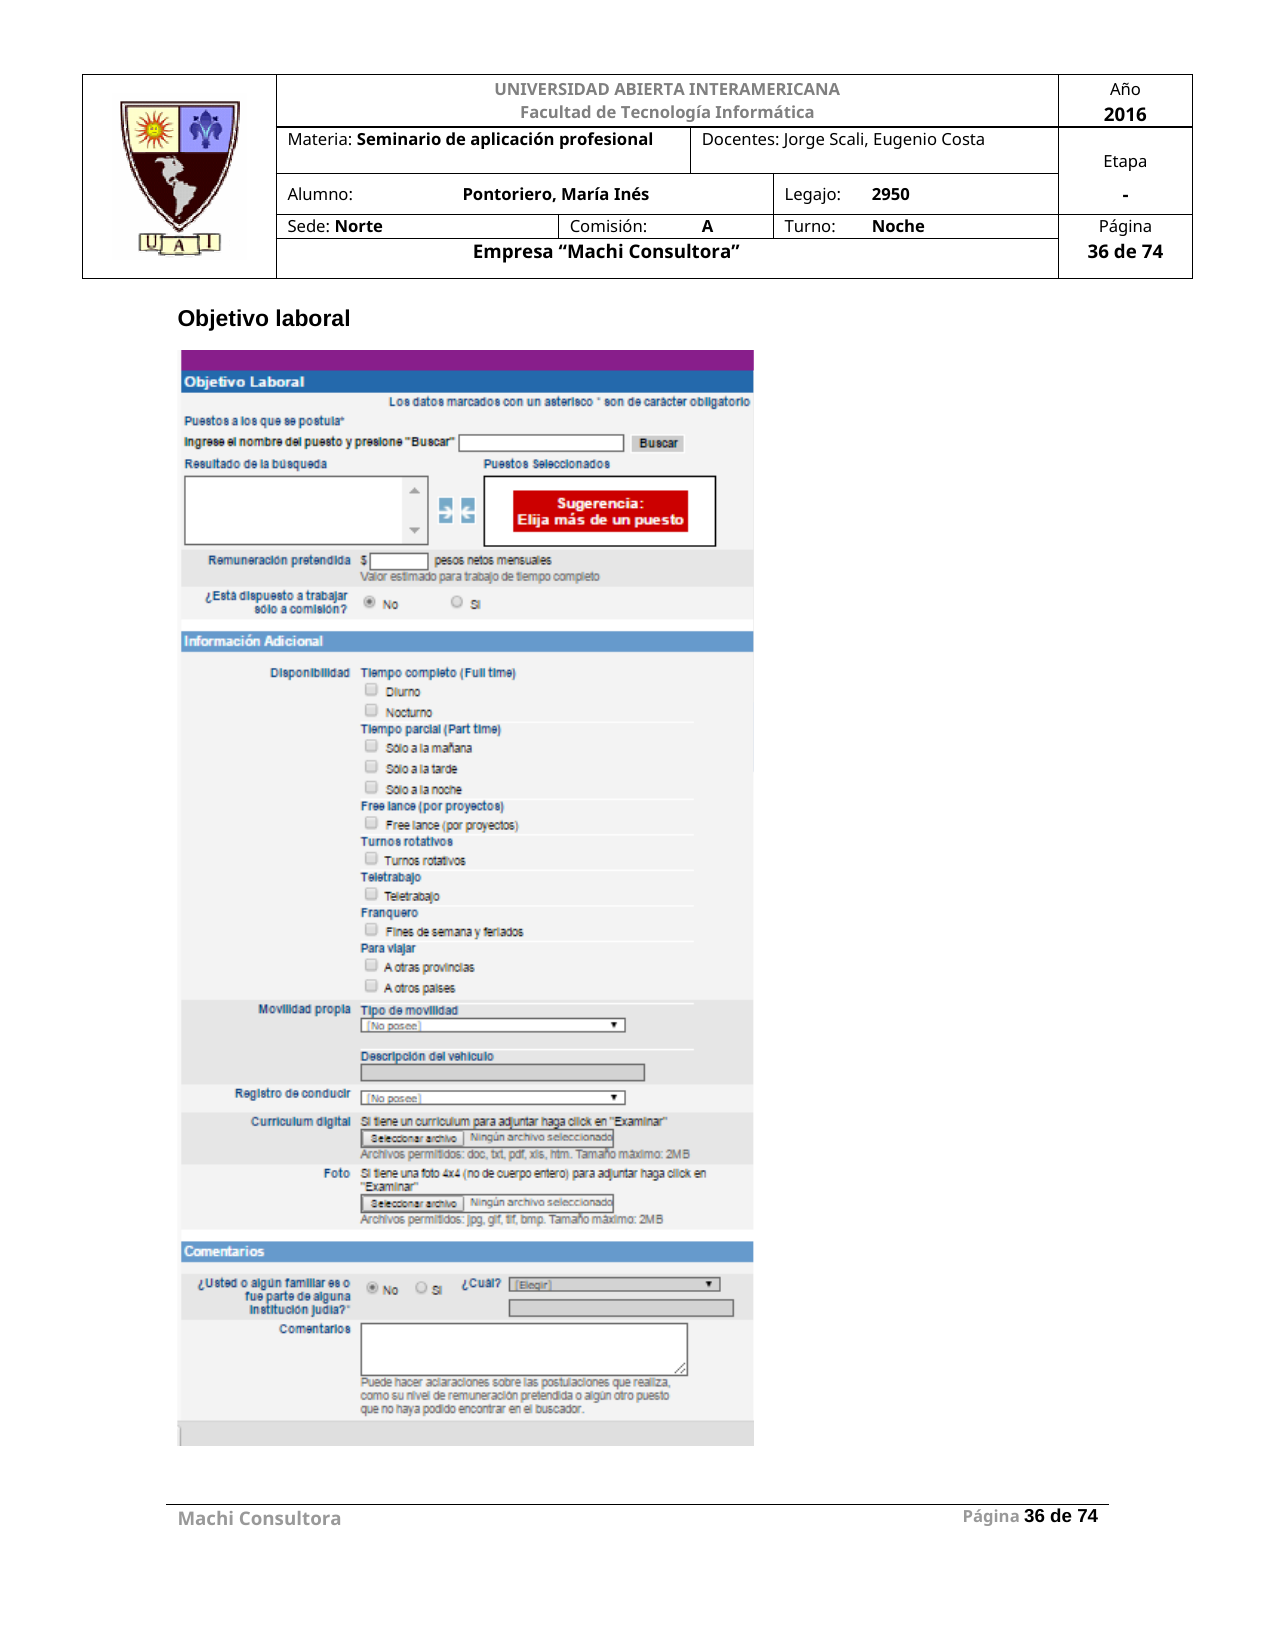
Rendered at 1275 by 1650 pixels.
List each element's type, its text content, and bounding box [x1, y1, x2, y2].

text Objetivo laboral [177, 305, 1098, 332]
picture [112, 93, 247, 260]
picture [177, 350, 754, 1446]
